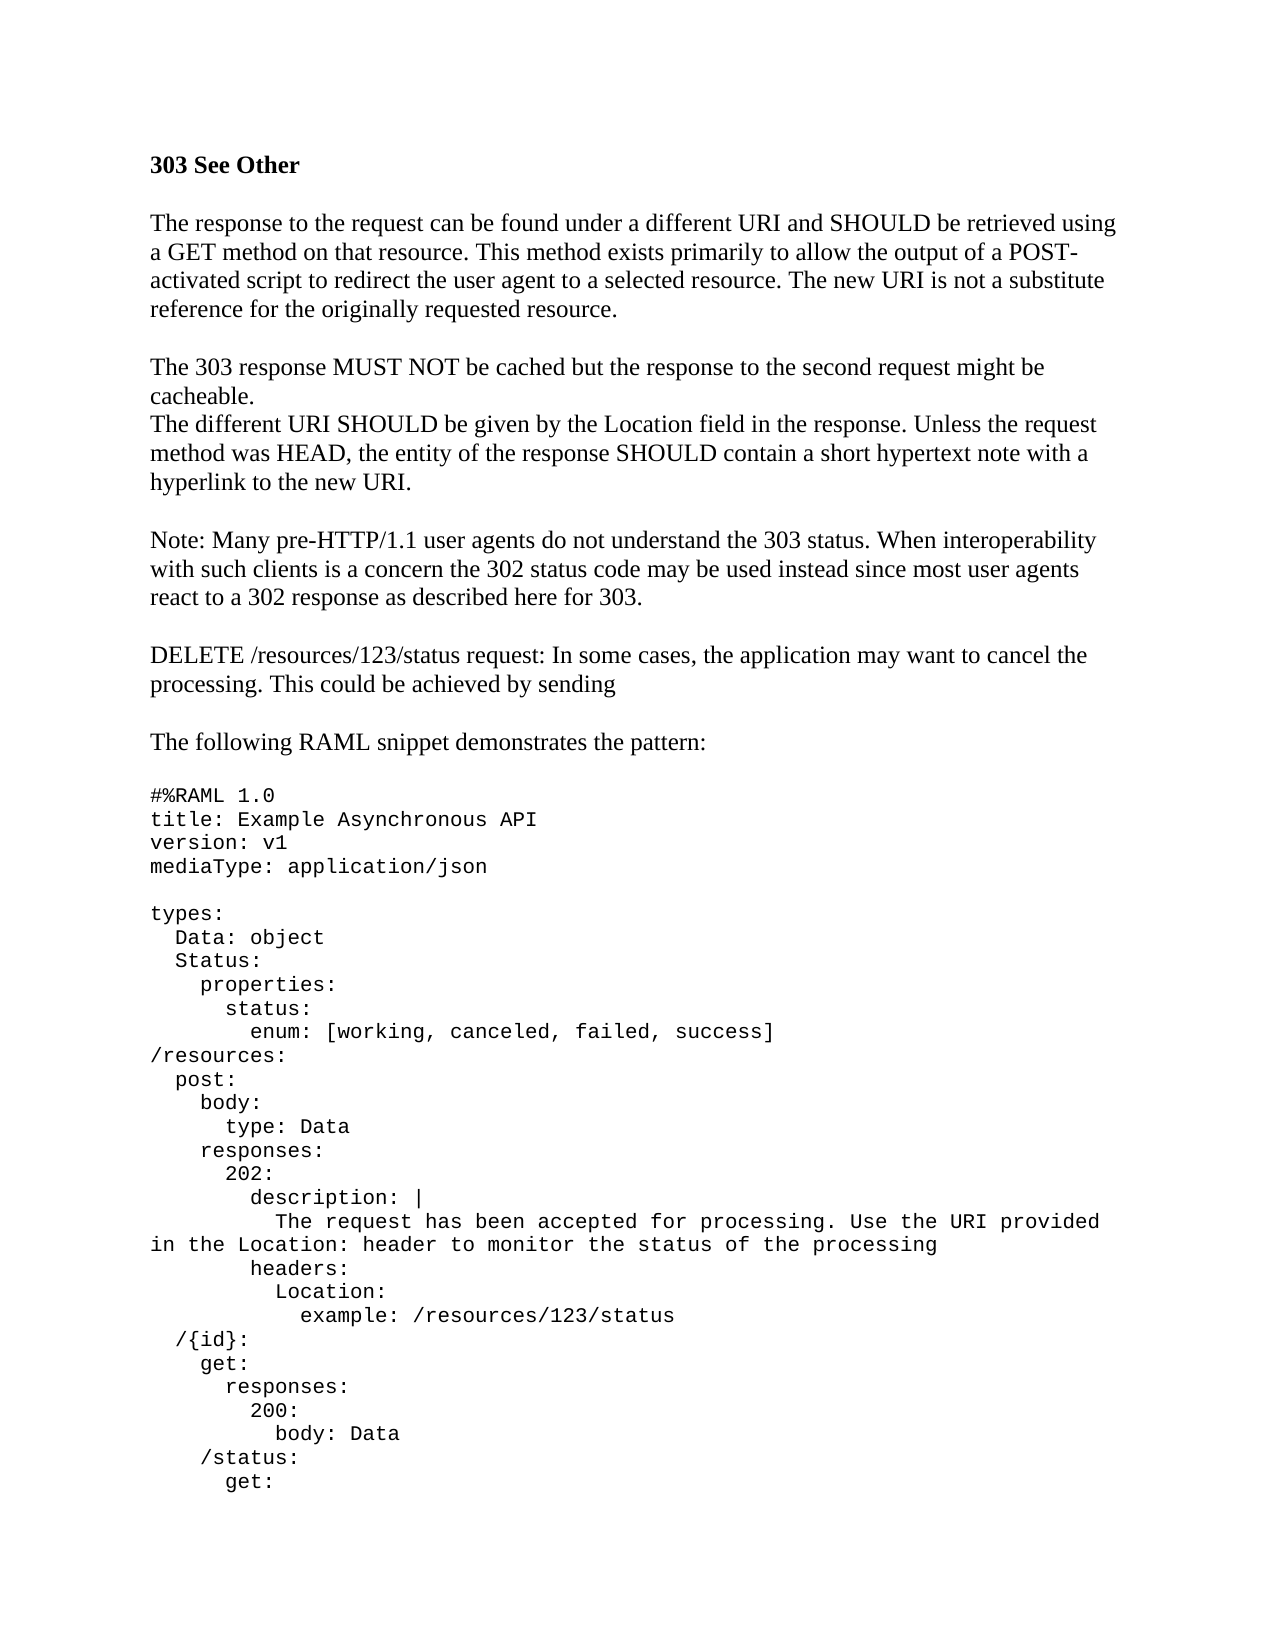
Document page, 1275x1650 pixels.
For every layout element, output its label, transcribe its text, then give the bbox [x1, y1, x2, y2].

text status: [150, 998, 1125, 1021]
text responses: [150, 1376, 1125, 1400]
text The 303 response MUST NOT be cached but the response to the second request might be cacheable. The different URI SHOULD be given by the Location field in the response. Unless the request method was HEAD, the entity of the response SHOULD contain a short hypertext note with a hyperlink to the new URI. [150, 352, 1125, 496]
text types: [150, 903, 1125, 927]
text headers: [150, 1258, 1125, 1282]
text get: [150, 1471, 1125, 1494]
text type: Data [150, 1116, 1125, 1140]
text post: [150, 1069, 1125, 1092]
text 303 See Other [150, 150, 1125, 179]
text get: [150, 1352, 1125, 1376]
text body: Data [150, 1423, 1125, 1447]
text version: v1 [150, 832, 1125, 856]
text title: Example Asynchronous API [150, 809, 1125, 832]
text /{id}: [150, 1329, 1125, 1352]
text The following RAML snippet demonstrates the pattern: [150, 727, 1125, 756]
text /resources: [150, 1045, 1125, 1069]
text 202: [150, 1163, 1125, 1187]
text Location: [150, 1282, 1125, 1305]
text description: | [150, 1187, 1125, 1211]
text Note: Many pre-HTTP/1.1 user agents do not understand the 303 status. When interoperability with such clients is a concern the 302 status code may be used instead since most user agents react to a 302 response as described here for 303. [150, 525, 1125, 611]
text example: /resources/123/status [150, 1305, 1125, 1329]
text The request has been accepted for processing. Use the URI provided in the Location: header to monitor the status of the processing [150, 1211, 1125, 1258]
text enum: [working, canceled, failed, success] [150, 1021, 1125, 1045]
text DELETE /resources/123/status request: In some cases, the application may want to cancel the processing. This could be achieved by sending [150, 640, 1125, 698]
text responses: [150, 1140, 1125, 1163]
text #%RAML 1.0 [150, 785, 1125, 809]
text mediaType: application/json [150, 856, 1125, 879]
text The response to the request can be found under a different URI and SHOULD be retrieved using a GET method on that resource. This method exists primarily to allow the output of a POST-activated script to redirect the user agent to a selected resource. The new URI is not a substitute reference for the originally requested resource. [150, 208, 1125, 323]
text properties: [150, 974, 1125, 998]
text body: [150, 1092, 1125, 1116]
text /status: [150, 1447, 1125, 1471]
text Data: object [150, 927, 1125, 951]
text Status: [150, 951, 1125, 974]
text 200: [150, 1400, 1125, 1423]
